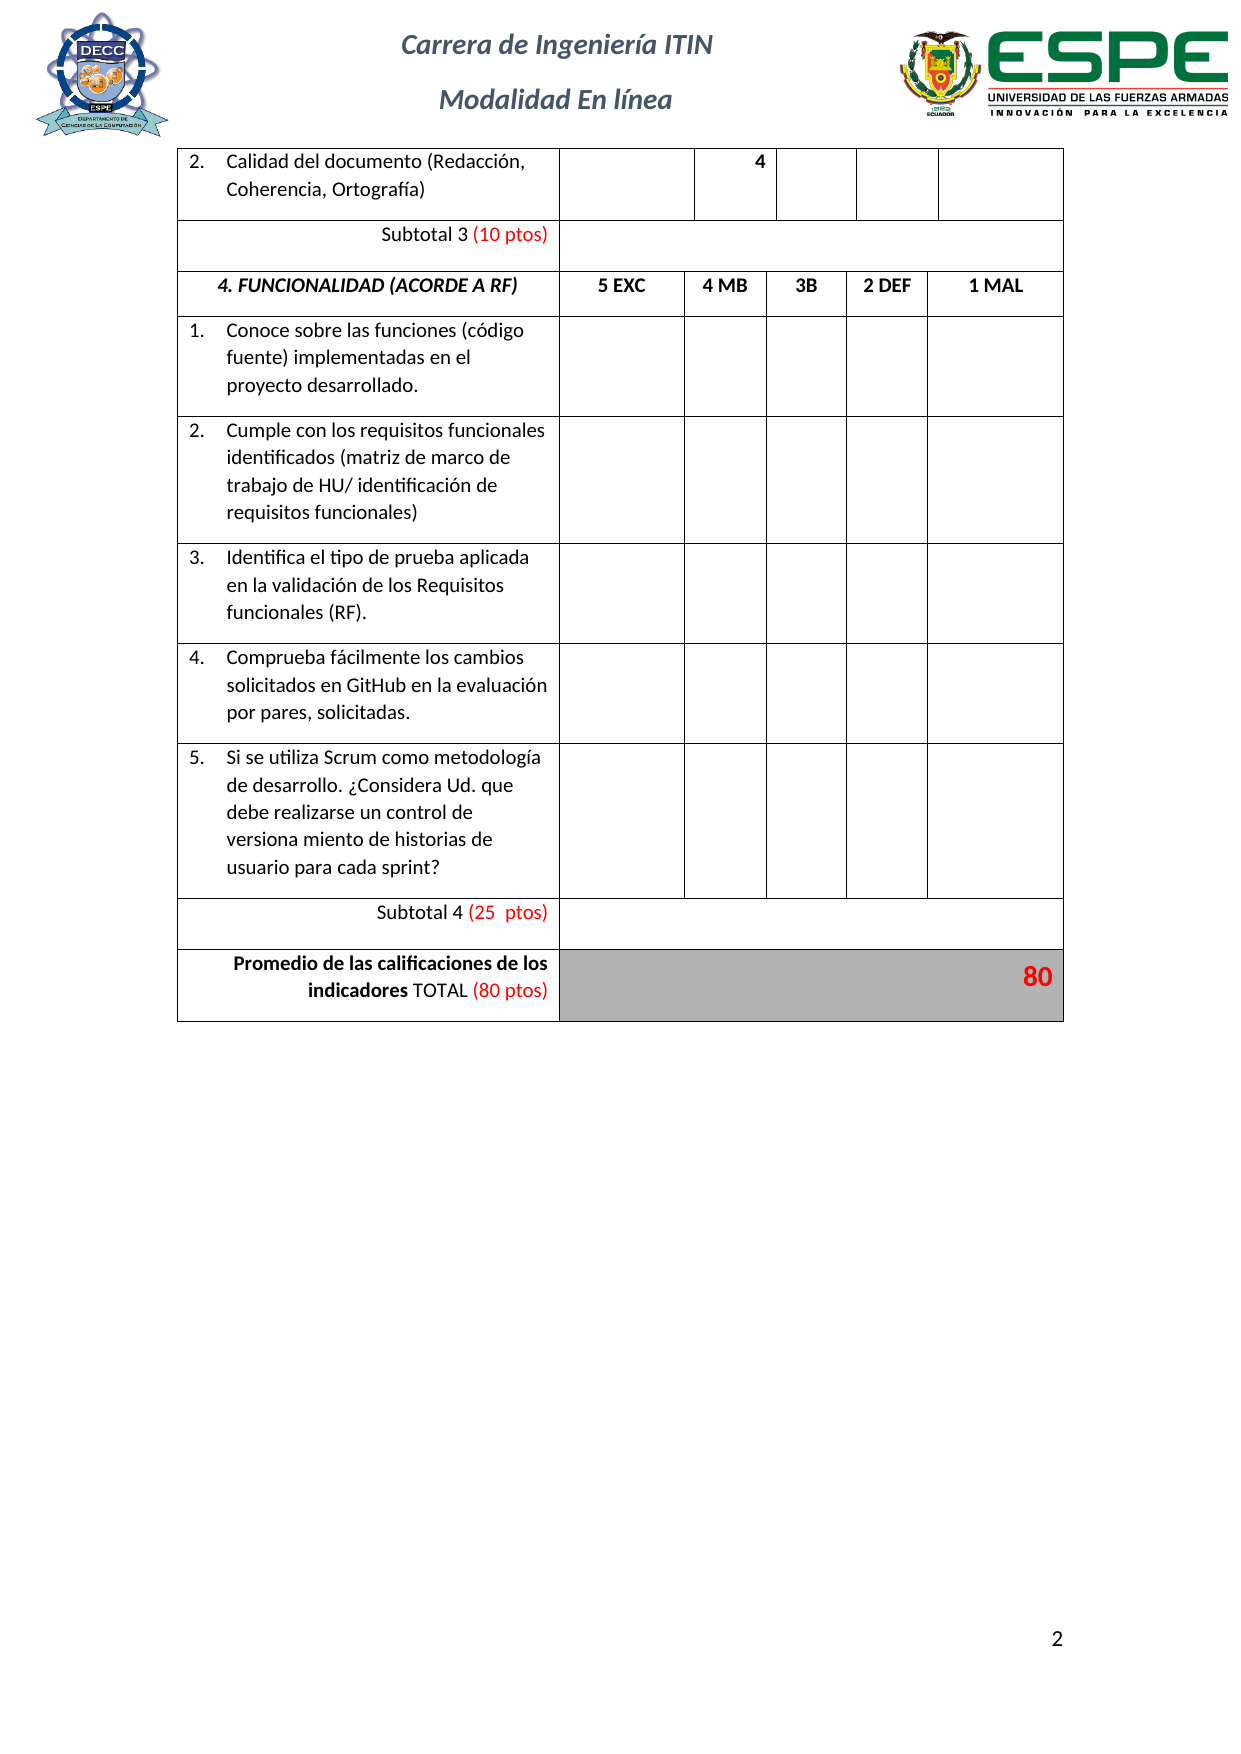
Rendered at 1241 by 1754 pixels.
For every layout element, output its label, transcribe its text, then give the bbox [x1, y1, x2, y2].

table_cell Cumple con los requisitos funcionales identificados (matriz de marco de trabajo de HU/ identificación de requisitos funcionales) [178, 417, 559, 543]
picture [4, 7, 202, 139]
picture [900, 31, 1228, 116]
table_cell [767, 644, 846, 743]
table_cell [560, 221, 1063, 271]
table_cell 3B [767, 272, 846, 316]
table_cell [939, 149, 1063, 220]
table_cell [560, 317, 684, 416]
table_cell 2 DEF [847, 272, 927, 316]
table_cell 5 EXC [560, 272, 684, 316]
table_cell [685, 744, 766, 898]
table_cell [560, 644, 684, 743]
table_cell Promedio de las calificaciones de los indicadores TOTAL (80 ptos) [178, 950, 559, 1021]
table_cell 4 MB [685, 272, 766, 316]
table_cell [560, 544, 684, 643]
table_cell [685, 417, 766, 543]
table_cell [847, 317, 927, 416]
table_cell Identifica el tipo de prueba aplicada en la validación de los Requisitos funcionales (RF). [178, 544, 559, 643]
table_cell [560, 149, 694, 220]
table_cell [928, 544, 1063, 643]
table_cell [685, 644, 766, 743]
table_cell Si se utiliza Scrum como metodología de desarrollo. ¿Considera Ud. que debe realizarse un control de versiona miento de historias de usuario para cada sprint? [178, 744, 559, 898]
table_cell [560, 744, 684, 898]
table_cell [928, 317, 1063, 416]
table_cell Comprueba fácilmente los cambios solicitados en GitHub en la evaluación por pares, solicitadas. [178, 644, 559, 743]
table_cell [685, 317, 766, 416]
table_cell [857, 149, 938, 220]
table_cell [560, 899, 1063, 949]
table_cell [767, 544, 846, 643]
table_cell [767, 317, 846, 416]
table_cell [928, 417, 1063, 543]
table_cell [560, 417, 684, 543]
table_cell [847, 744, 927, 898]
table_cell [685, 544, 766, 643]
table_cell Calidad del documento (Redacción, Coherencia, Ortografía) [178, 149, 559, 220]
table_cell [847, 544, 927, 643]
table_cell [928, 744, 1063, 898]
table_cell Subtotal 3 (10 ptos) [178, 221, 559, 271]
table_cell [767, 744, 846, 898]
table_cell [847, 644, 927, 743]
table_cell [847, 417, 927, 543]
table_cell 4. FUNCIONALIDAD (ACORDE A RF) [178, 272, 559, 316]
table_cell Subtotal 4 (25 ptos) [178, 899, 559, 949]
table_cell [767, 417, 846, 543]
table_cell [777, 149, 856, 220]
table_cell 1 MAL [928, 272, 1063, 316]
table_cell [928, 644, 1063, 743]
table_cell 80 [560, 950, 1063, 1021]
table_cell 4 [695, 149, 776, 220]
table_cell Conoce sobre las funciones (código fuente) implementadas en el proyecto desarrollado. [178, 317, 559, 416]
